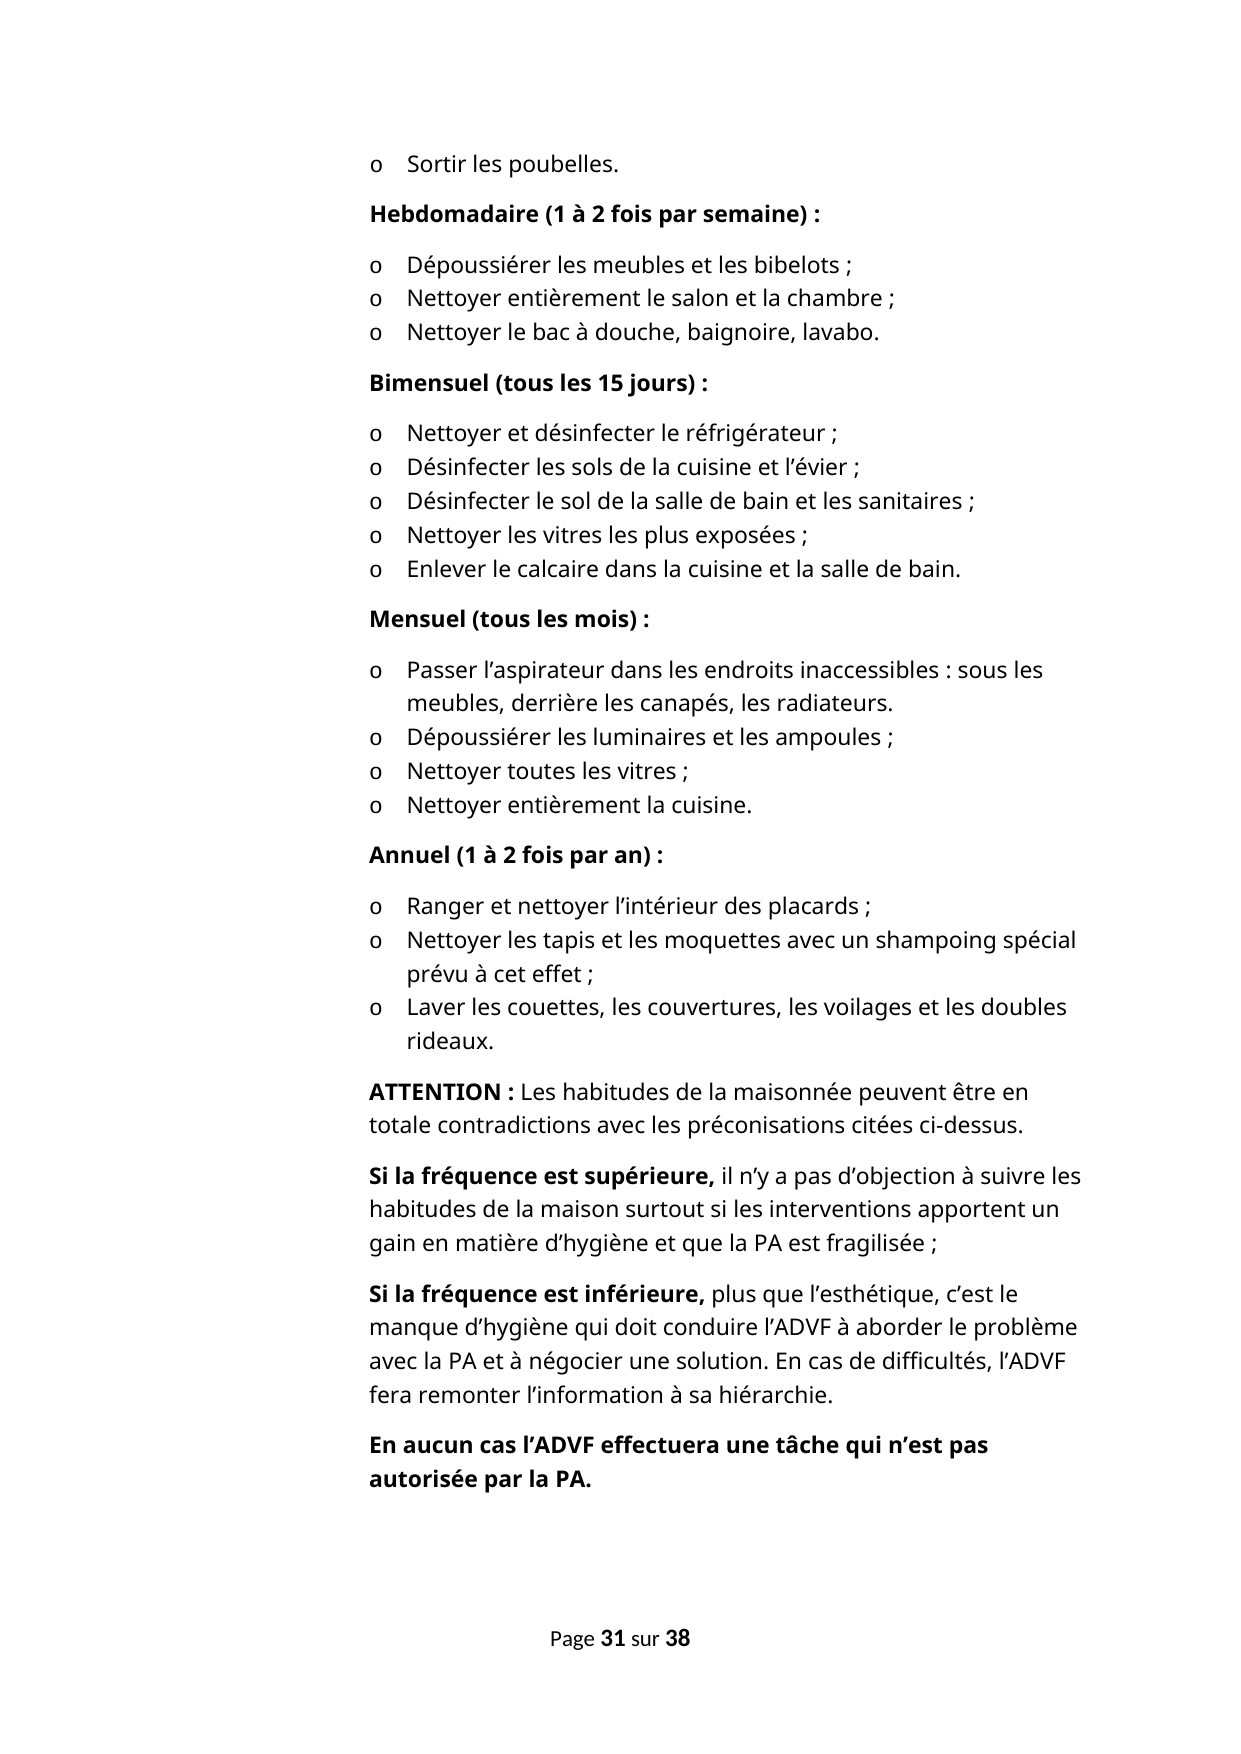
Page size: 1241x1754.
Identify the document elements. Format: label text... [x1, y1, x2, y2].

list Sortir les poubelles. [369, 148, 1093, 179]
list Enlever le calcaire dans la cuisine et la salle de bain. [369, 553, 1093, 584]
list Désinfecter les sols de la cuisine et l’évier ; [369, 451, 1093, 482]
text Si la fréquence est supérieure, il n’y a pas d’objection à suivre les habitudes de la maison surtout si les interventions apportent un gain en matière d’hygiène et que la PA est fragilisée ; [369, 1160, 1093, 1258]
list Nettoyer entièrement la cuisine. [369, 789, 1093, 820]
text Annuel (1 à 2 fois par an) : [369, 839, 1093, 871]
text Mensuel (tous les mois) : [369, 603, 1093, 634]
list Nettoyer les vitres les plus exposées ; [369, 519, 1093, 550]
text En aucun cas l’ADVF effectuera une tâche qui n’est pas autorisée par la PA. [369, 1429, 1093, 1494]
text Si la fréquence est inférieure, plus que l’esthétique, c’est le manque d’hygiène qui doit conduire l’ADVF à aborder le problème avec la PA et à négocier une solution. En cas de difficultés, l’ADVF fera remonter l’information à sa hiérarchie. [369, 1278, 1093, 1410]
list Nettoyer et désinfecter le réfrigérateur ; [369, 417, 1093, 448]
list Dépoussiérer les luminaires et les ampoules ; [369, 721, 1093, 752]
list Nettoyer le bac à douche, baignoire, lavabo. [369, 316, 1093, 348]
list Nettoyer les tapis et les moquettes avec un shampoing spécial prévu à cet effet ; [369, 924, 1093, 989]
list Désinfecter le sol de la salle de bain et les sanitaires ; [369, 485, 1093, 516]
list Ranger et nettoyer l’intérieur des placards ; [369, 890, 1093, 921]
list Passer l’aspirateur dans les endroits inaccessibles : sous les meubles, derrière les canapés, les radiateurs. [369, 653, 1093, 719]
list Laver les couettes, les couvertures, les voilages et les doubles rideaux. [369, 991, 1093, 1056]
text Bimensuel (tous les 15 jours) : [369, 367, 1093, 398]
text Hebdomadaire (1 à 2 fois par semaine) : [369, 198, 1093, 229]
list Dépoussiérer les meubles et les bibelots ; [369, 248, 1093, 280]
list Nettoyer toutes les vitres ; [369, 755, 1093, 786]
text ATTENTION : Les habitudes de la maisonnée peuvent être en totale contradictions avec les préconisations citées ci-dessus. [369, 1076, 1093, 1141]
list Nettoyer entièrement le salon et la chambre ; [369, 282, 1093, 314]
